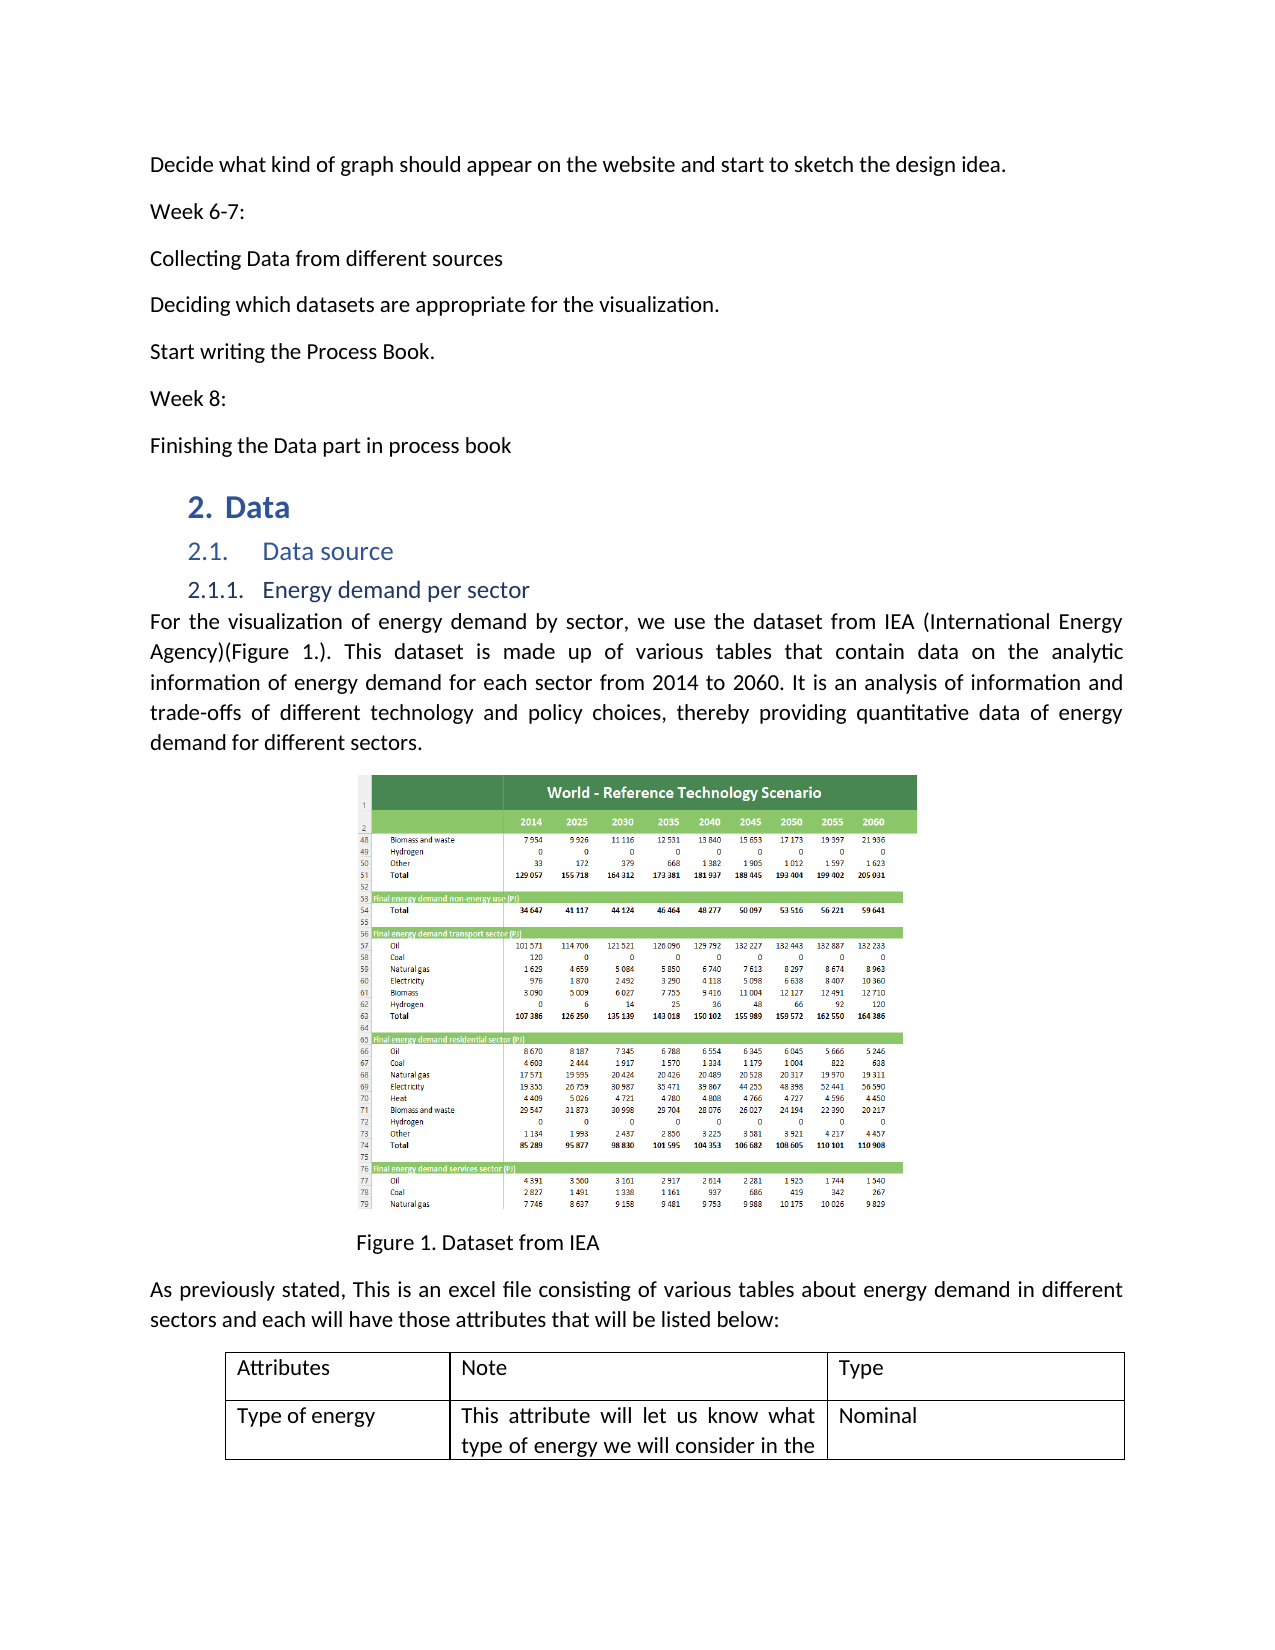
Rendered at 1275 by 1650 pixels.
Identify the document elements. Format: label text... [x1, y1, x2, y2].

text Week 8: [150, 384, 1125, 412]
table_cell Type of energy [226, 1401, 449, 1459]
text Figure 1. Dataset from IEA [150, 1228, 1125, 1256]
text Start writing the Process Book. [150, 337, 1125, 366]
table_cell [451, 1401, 827, 1459]
table_header Note [451, 1353, 827, 1400]
table_cell Nominal [828, 1401, 1124, 1459]
table_header Attributes [226, 1353, 449, 1400]
text Week 6-7: [150, 197, 1125, 225]
text Decide what kind of graph should appear on the website and start to sketch the design idea. [150, 150, 1125, 178]
subtitle Energy demand per sector [187, 574, 1125, 605]
text Deciding which datasets are appropriate for the visualization. [150, 291, 1125, 319]
text As previously stated, This is an excel file consisting of various tables about energy demand in different sectors and each will have those attributes that will be listed below: [150, 1275, 1125, 1333]
text Finishing the Data part in process book [150, 431, 1125, 459]
text For the visualization of energy demand by sector, we use the dataset from IEA (International Energy Agency)(Figure 1.). This dataset is made up of various tables that contain data on the analytic information of energy demand for each sector from 2014 to 2060. It is an analysis of information and trade-offs of different technology and policy choices, thereby providing quantitative data of energy demand for different sectors. [150, 607, 1125, 756]
subtitle Data [187, 486, 1125, 527]
text Collecting Data from different sources [150, 244, 1125, 272]
subtitle Data source [187, 534, 1125, 568]
table_header Type [828, 1353, 1124, 1400]
picture [358, 775, 918, 1209]
